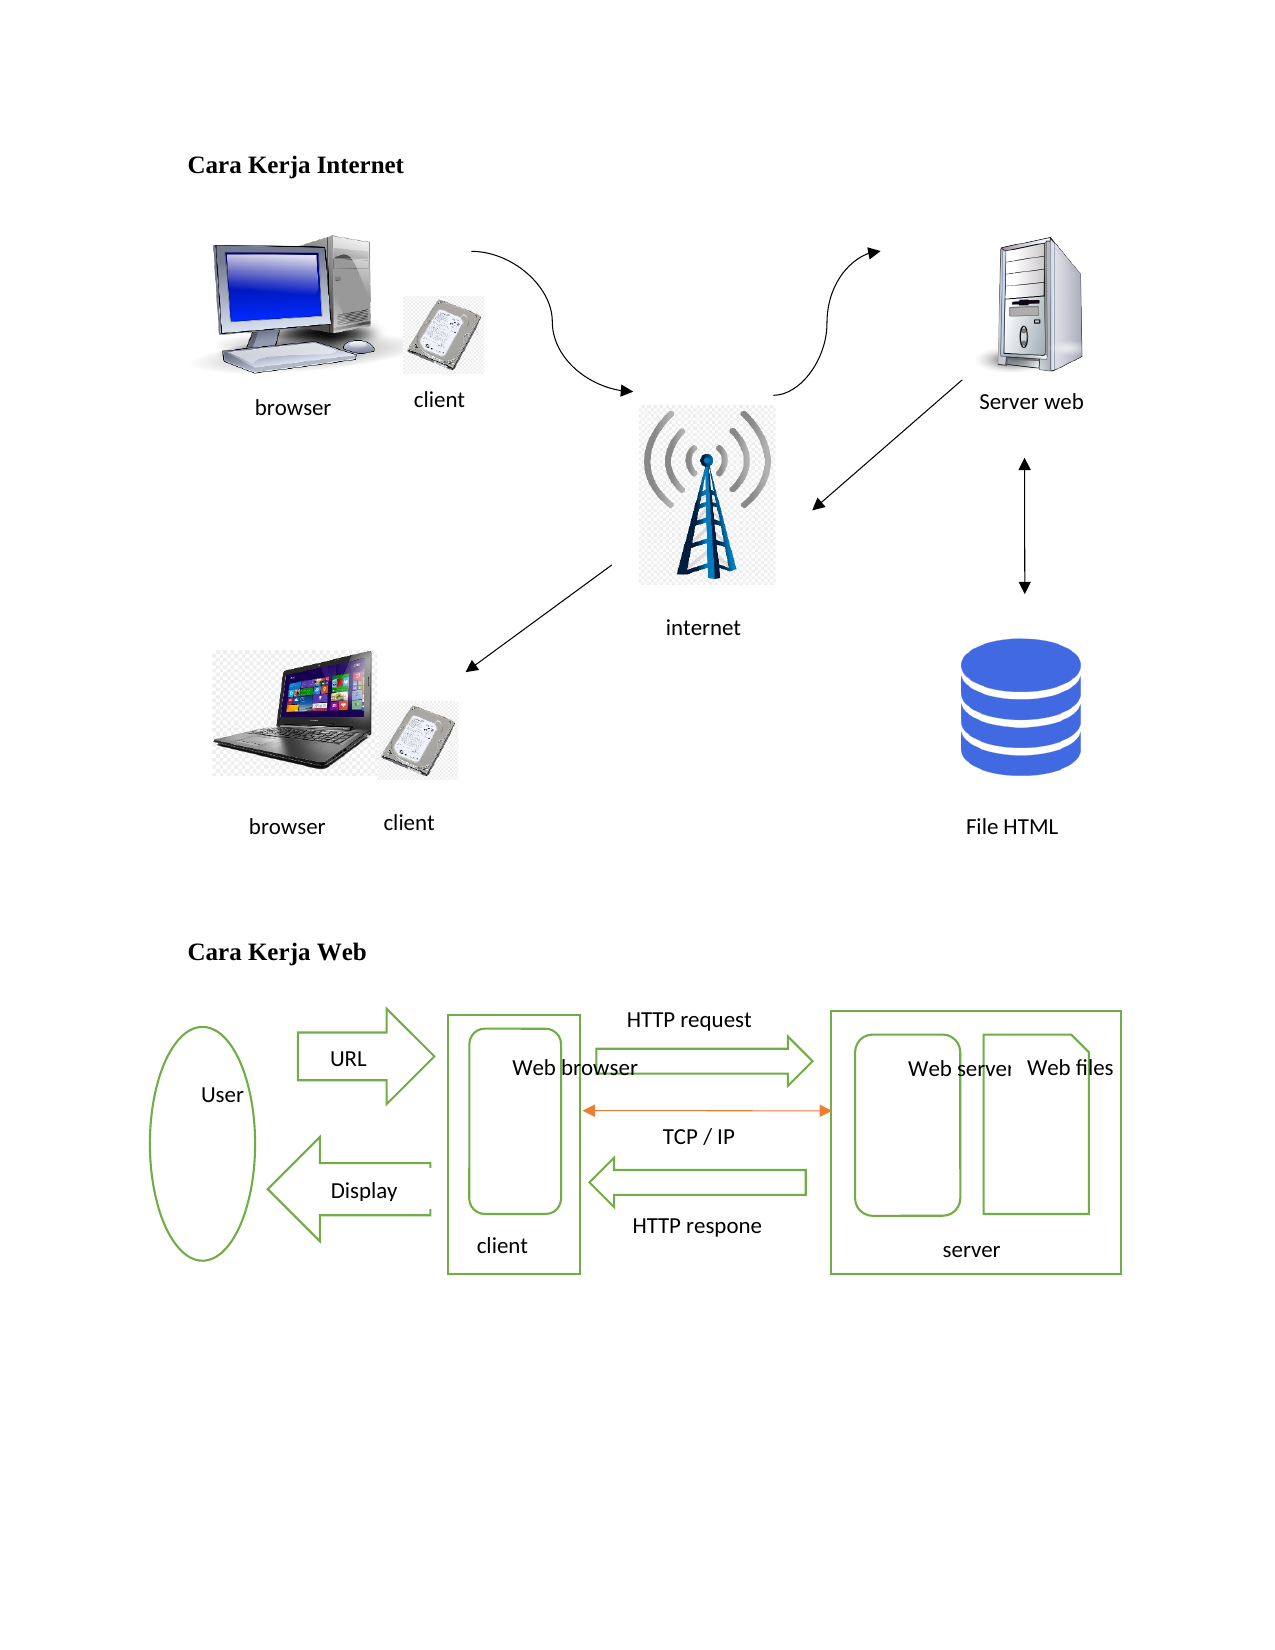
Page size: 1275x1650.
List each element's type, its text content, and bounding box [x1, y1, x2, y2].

picture [212, 650, 459, 780]
picture [952, 638, 1089, 776]
picture [638, 405, 776, 585]
text Cara Kerja Internet [187, 150, 1125, 179]
text Cara Kerja Web [150, 937, 1125, 966]
picture [188, 235, 485, 374]
picture [968, 237, 1089, 375]
